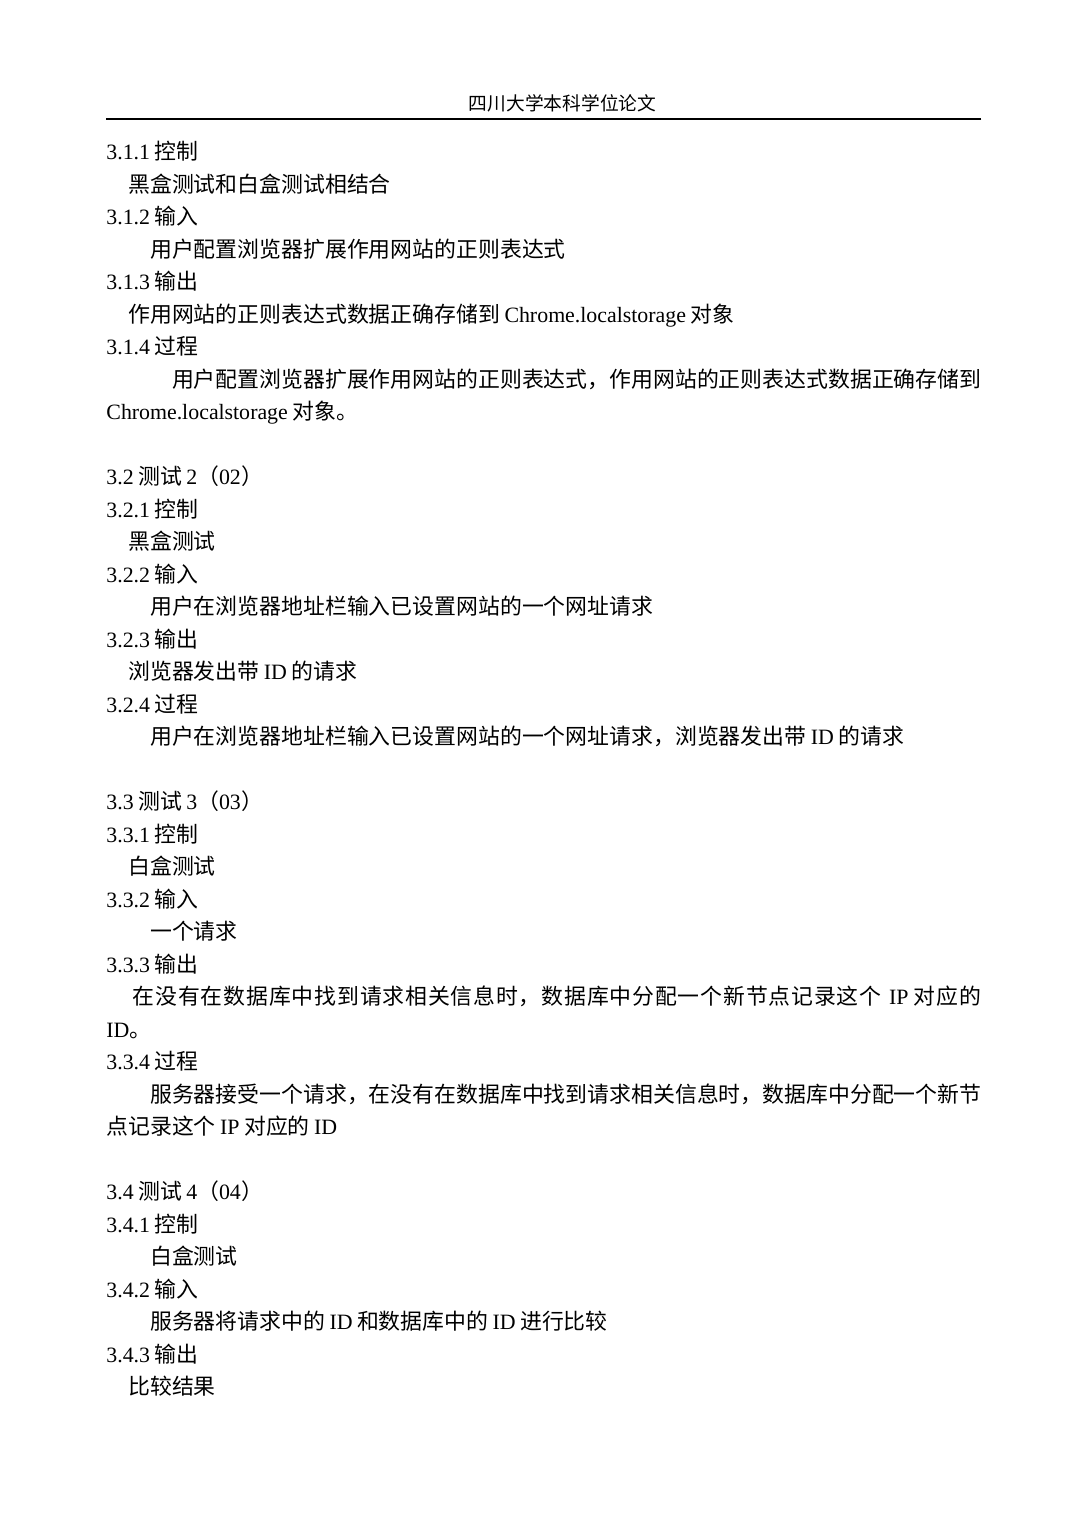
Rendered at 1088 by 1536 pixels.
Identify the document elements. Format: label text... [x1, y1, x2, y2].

text 3.4.3输出 [106, 1336, 981, 1369]
text 浏览器发出带ID的请求 [106, 654, 981, 686]
text 3.3.2输入 [106, 881, 981, 914]
text 3.3测试3（03） [106, 784, 981, 816]
text 3.2.3输出 [106, 621, 981, 654]
text 3.2.1控制 [106, 491, 981, 524]
text 3.3.3输出 [106, 946, 981, 979]
text 服务器将请求中的ID和数据库中的ID进行比较 [106, 1304, 981, 1336]
text 一个请求 [106, 914, 981, 946]
text 3.3.4过程 [106, 1044, 981, 1076]
text 3.1.2输入 [106, 199, 981, 231]
text 比较结果 [106, 1369, 981, 1401]
text 服务器接受一个请求，在没有在数据库中找到请求相关信息时，数据库中分配一个新节点记录这个IP对应的ID [106, 1076, 981, 1141]
text 3.1.1控制 [106, 134, 981, 166]
text 用户配置浏览器扩展作用网站的正则表达式，作用网站的正则表达式数据正确存储到Chrome.localstorage对象。 [106, 361, 981, 426]
text 3.2.4过程 [106, 686, 981, 719]
text 3.2测试2（02） [106, 459, 981, 491]
text 3.2.2输入 [106, 556, 981, 589]
text 白盒测试 [106, 849, 981, 881]
text 黑盒测试和白盒测试相结合 [106, 166, 981, 199]
text 3.4.2输入 [106, 1271, 981, 1304]
text 用户在浏览器地址栏输入已设置网站的一个网址请求，浏览器发出带ID的请求 [106, 719, 981, 751]
text 用户配置浏览器扩展作用网站的正则表达式 [106, 231, 981, 264]
text 3.3.1控制 [106, 816, 981, 849]
text 3.4测试4（04） [106, 1174, 981, 1206]
text 3.1.3输出 [106, 264, 981, 296]
text 在没有在数据库中找到请求相关信息时，数据库中分配一个新节点记录这个IP对应的ID。 [106, 979, 981, 1044]
text 3.1.4过程 [106, 329, 981, 361]
text 白盒测试 [106, 1239, 981, 1271]
text 用户在浏览器地址栏输入已设置网站的一个网址请求 [106, 589, 981, 621]
text 作用网站的正则表达式数据正确存储到Chrome.localstorage对象 [106, 296, 981, 329]
text 3.4.1控制 [106, 1206, 981, 1239]
text 黑盒测试 [106, 524, 981, 556]
